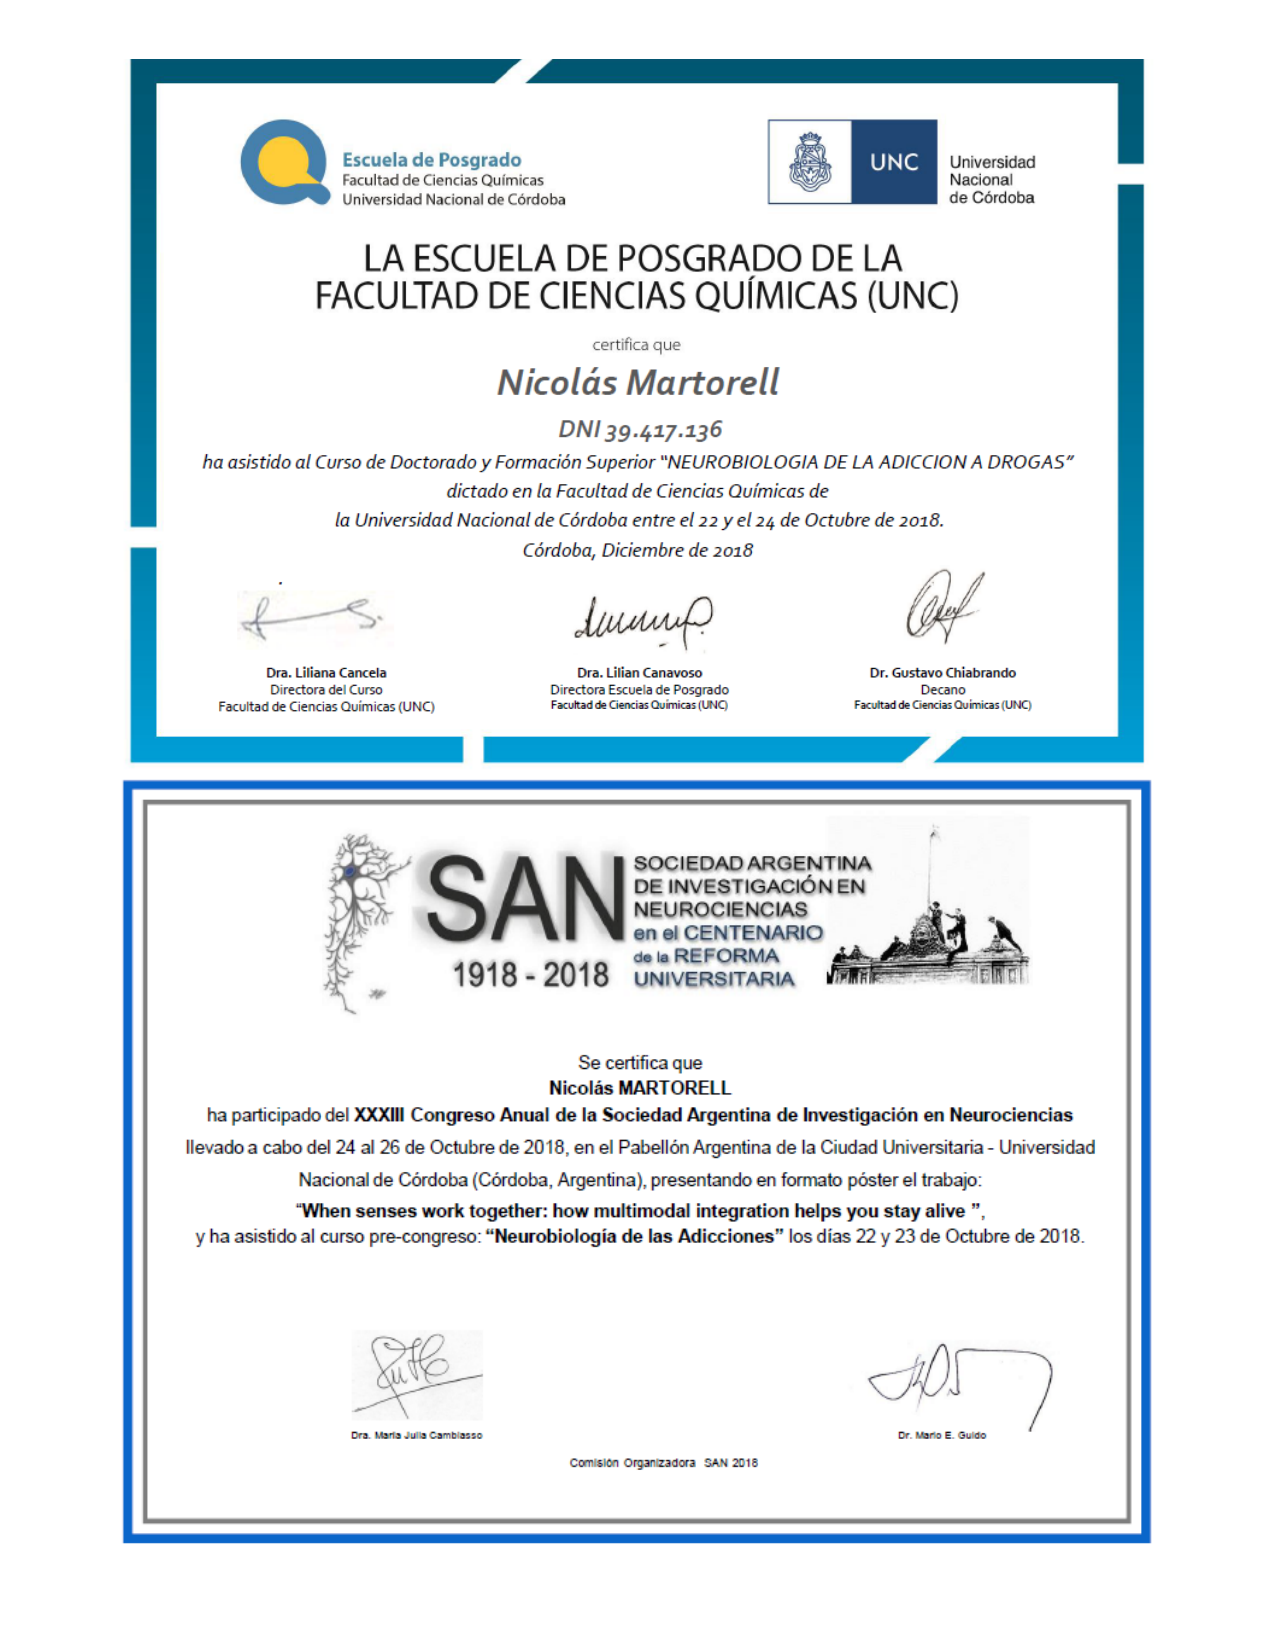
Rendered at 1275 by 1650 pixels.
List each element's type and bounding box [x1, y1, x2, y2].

picture [118, 776, 1157, 1549]
picture [118, 59, 1157, 773]
